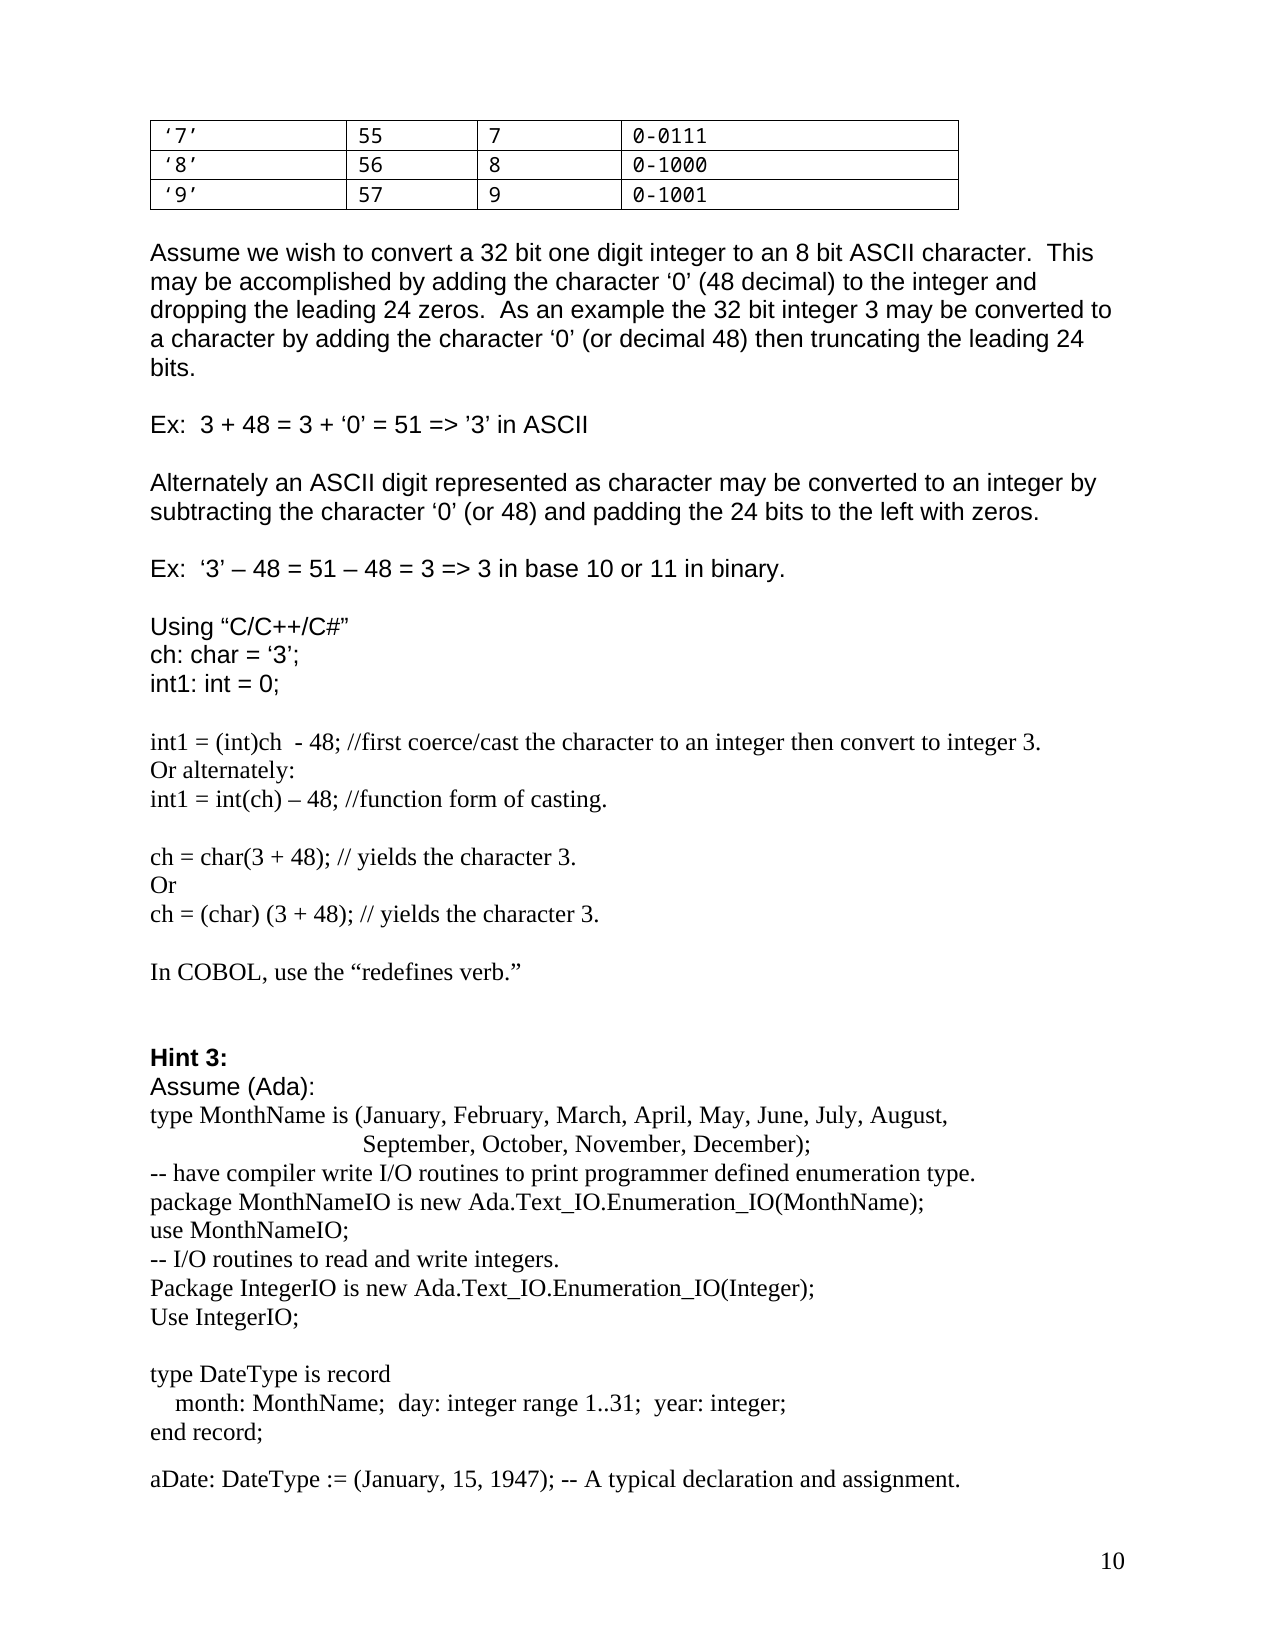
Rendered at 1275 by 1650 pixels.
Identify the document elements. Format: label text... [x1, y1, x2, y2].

table_cell 0-1000 [622, 151, 958, 179]
text Or alternately: [150, 755, 1125, 784]
text Ex: 3 + 48 = 3 + ‘0’ = 51 => ’3’ in ASCII [150, 410, 1125, 439]
text Alternately an ASCII digit represented as character may be converted to an integer by subtracting the character ‘0’ (or 48) and padding the 24 bits to the left with zeros. [150, 468, 1125, 525]
text Assume (Ada): [150, 1072, 1125, 1100]
table_cell 9 [478, 180, 621, 208]
text use MonthNameIO; [150, 1215, 1125, 1244]
text month: MonthName; day: integer range 1..31; year: integer; [150, 1388, 1125, 1417]
text -- I/O routines to read and write integers. [150, 1244, 1125, 1273]
text end record; [150, 1417, 1125, 1445]
table_cell ‘9’ [151, 180, 346, 208]
table_cell ‘8’ [151, 151, 346, 179]
text Package IntegerIO is new Ada.Text_IO.Enumeration_IO(Integer); [150, 1273, 1125, 1302]
text aDate: DateType := (); -- A typical declaration and assignment. [150, 1464, 1125, 1493]
text Using “C/C++/C#” [150, 612, 1125, 640]
text Use IntegerIO; [150, 1302, 1125, 1330]
table_cell 0-0111 [622, 121, 958, 149]
table_cell 8 [478, 151, 621, 179]
text -- have compiler write I/O routines to print programmer defined enumeration type. [150, 1158, 1125, 1187]
text September, October, November, December); [150, 1129, 1125, 1158]
text int1: int = 0; [150, 669, 1125, 698]
text Assume we wish to convert a 32 bit one digit integer to an 8 bit ASCII character. This may be accomplished by adding the character ‘0’ (48 decimal) to the integer and dropping the leading 24 zeros. As an example the 32 bit integer 3 may be converted to a character by adding the character ‘0’ (or decimal 48) then truncating the leading 24 bits. [150, 238, 1125, 382]
text ch = (char) (3 + 48); // yields the character 3. [150, 899, 1125, 928]
text Hint 3: [150, 1043, 1125, 1072]
text ch: char = ‘3’; [150, 640, 1125, 669]
text int1 = int(ch) – 48; //function form of casting. [150, 784, 1125, 813]
table_cell ‘7’ [151, 121, 346, 149]
table_cell 7 [478, 121, 621, 149]
text package MonthNameIO is new Ada.Text_IO.Enumeration_IO(MonthName); [150, 1187, 1125, 1215]
table_cell 55 [347, 121, 477, 149]
text ch = char(3 + 48); // yields the character 3. [150, 842, 1125, 870]
text Or [150, 870, 1125, 899]
text In COBOL, use the “redefines verb.” [150, 957, 1125, 985]
table_cell 0-1001 [622, 180, 958, 208]
text type MonthName is (January, February, March, April, May, June, July, August, [150, 1100, 1125, 1129]
text type DateType is record [150, 1359, 1125, 1388]
table_cell 56 [347, 151, 477, 179]
text Ex: ‘3’ – 48 = 51 – 48 = 3 => 3 in base 10 or 11 in binary. [150, 554, 1125, 583]
text int1 = (int)ch - 48; //first coerce/cast the character to an integer then convert to integer 3. [150, 727, 1125, 755]
table_cell 57 [347, 180, 477, 208]
